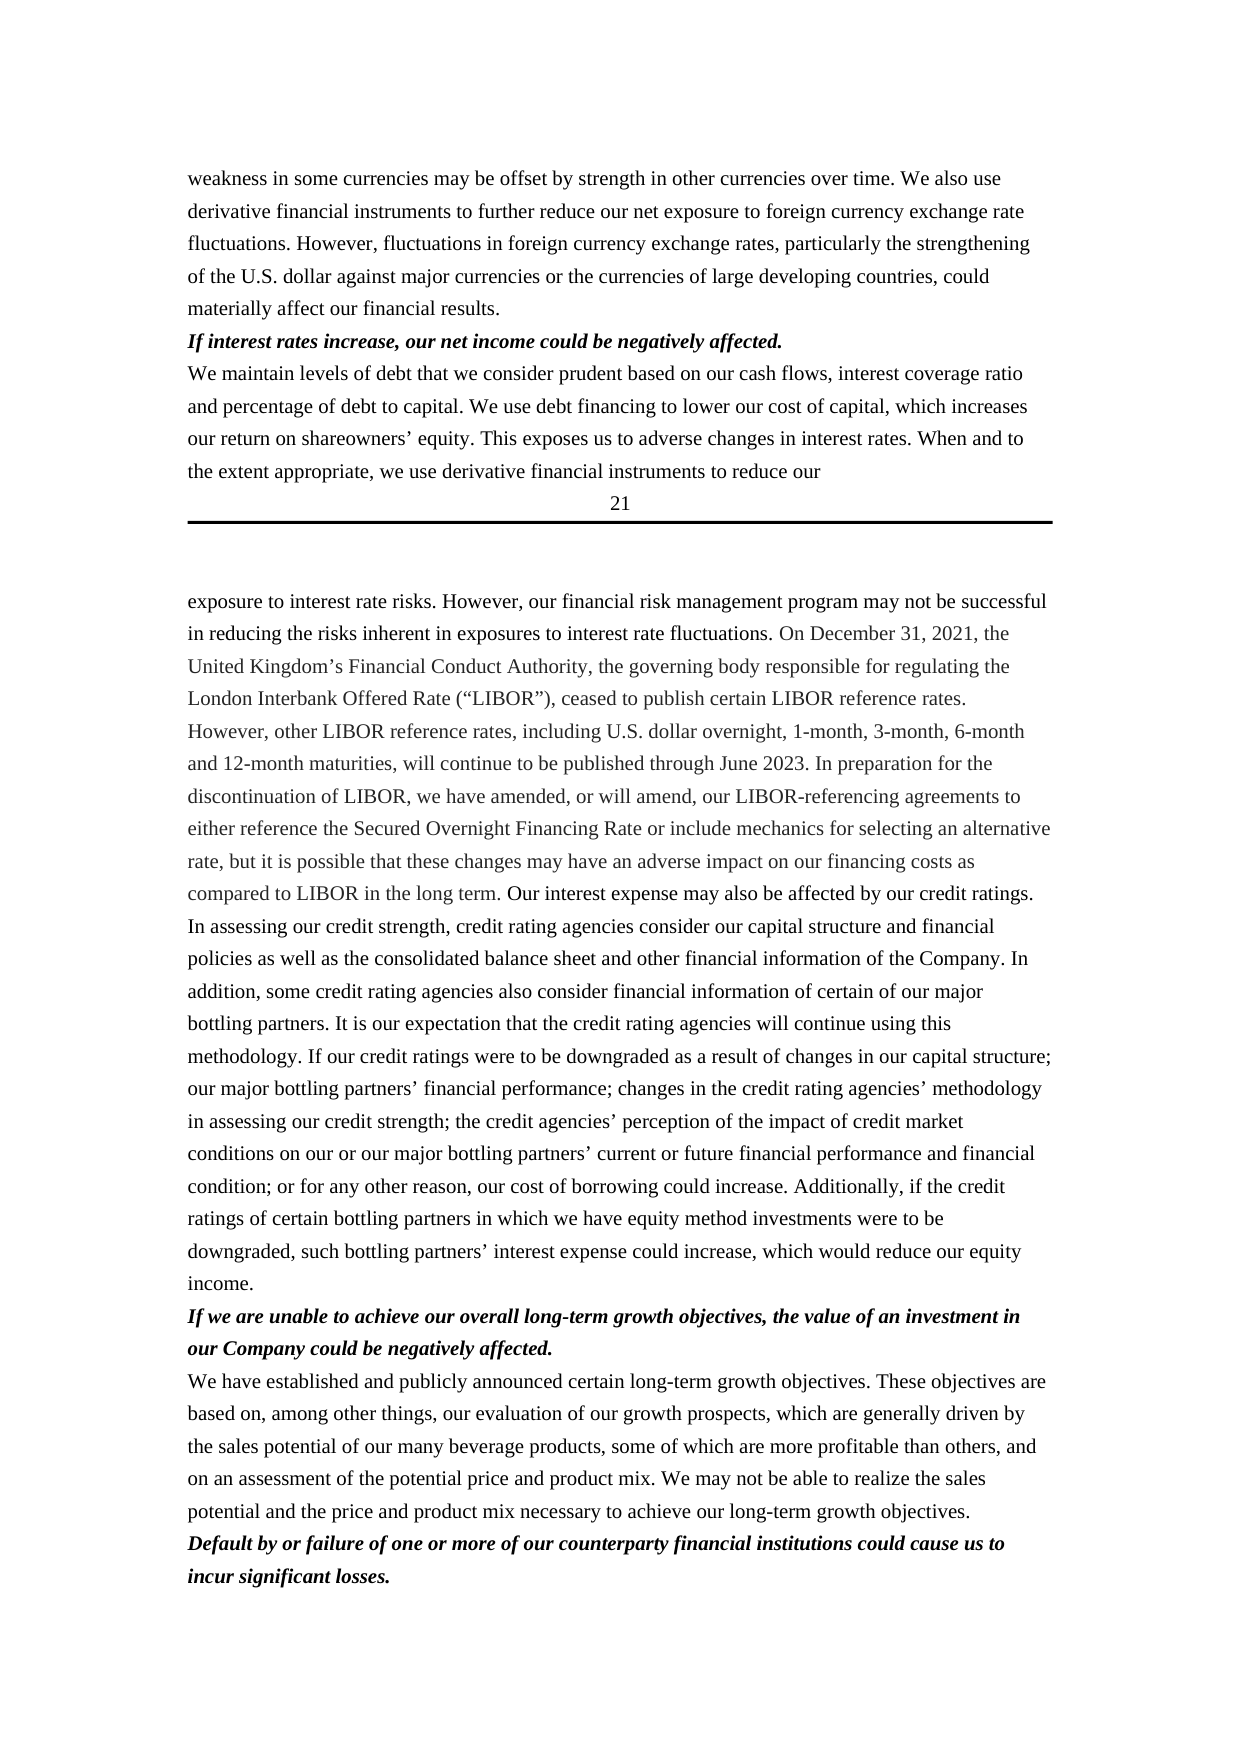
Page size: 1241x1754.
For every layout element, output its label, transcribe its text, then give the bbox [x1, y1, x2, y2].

text If we are unable to achieve our overall long-term growth objectives, the value of an investment in our Company could be negatively affected. [187, 1299, 1053, 1364]
text exposure to interest rate risks. However, our financial risk management program may not be successful in reducing the risks inherent in exposures to interest rate fluctuations. On December 31, 2021, the United Kingdom’s Financial Conduct Authority, the governing body responsible for regulating the London Interbank Offered Rate (“LIBOR”), ceased to publish certain LIBOR reference rates. However, other LIBOR reference rates, including U.S. dollar overnight, 1-month, 3-month, 6-month and 12-month maturities, will continue to be published through June 2023. In preparation for the discontinuation of LIBOR, we have amended, or will amend, our LIBOR-referencing agreements to either reference the Secured Overnight Financing Rate or include mechanics for selecting an alternative rate, but it is possible that these changes may have an adverse impact on our financing costs as compared to LIBOR in the long term. Our interest expense may also be affected by our credit ratings. In assessing our credit strength, credit rating agencies consider our capital structure and financial policies as well as the consolidated balance sheet and other financial information of the Company. In addition, some credit rating agencies also consider financial information of certain of our major bottling partners. It is our expectation that the credit rating agencies will continue using this methodology. If our credit ratings were to be downgraded as a result of changes in our capital structure; our major bottling partners’ financial performance; changes in the credit rating agencies’ methodology in assessing our credit strength; the credit agencies’ perception of the impact of credit market conditions on our or our major bottling partners’ current or future financial performance and financial condition; or for any other reason, our cost of borrowing could increase. Additionally, if the credit ratings of certain bottling partners in which we have equity method investments were to be downgraded, such bottling partners’ interest expense could increase, which would reduce our equity income. [187, 584, 1053, 1299]
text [187, 162, 1053, 324]
text We maintain levels of debt that we consider prudent based on our cash flows, interest coverage ratio and percentage of debt to capital. We use debt financing to lower our cost of capital, which increases our return on shareowners’ equity. This exposes us to adverse changes in interest rates. When and to the extent appropriate, we use derivative financial instruments to reduce our [187, 357, 1053, 487]
text 21 [187, 487, 1053, 519]
text Default by or failure of one or more of our counterparty financial institutions could cause us to incur significant losses. [187, 1527, 1053, 1592]
text We have established and publicly announced certain long-term growth objectives. These objectives are based on, among other things, our evaluation of our growth prospects, which are generally driven by the sales potential of our many beverage products, some of which are more profitable than others, and on an assessment of the potential price and product mix. We may not be able to realize the sales potential and the price and product mix necessary to achieve our long-term growth objectives. [187, 1364, 1053, 1527]
text If interest rates increase, our net income could be negatively affected. [187, 324, 1053, 357]
